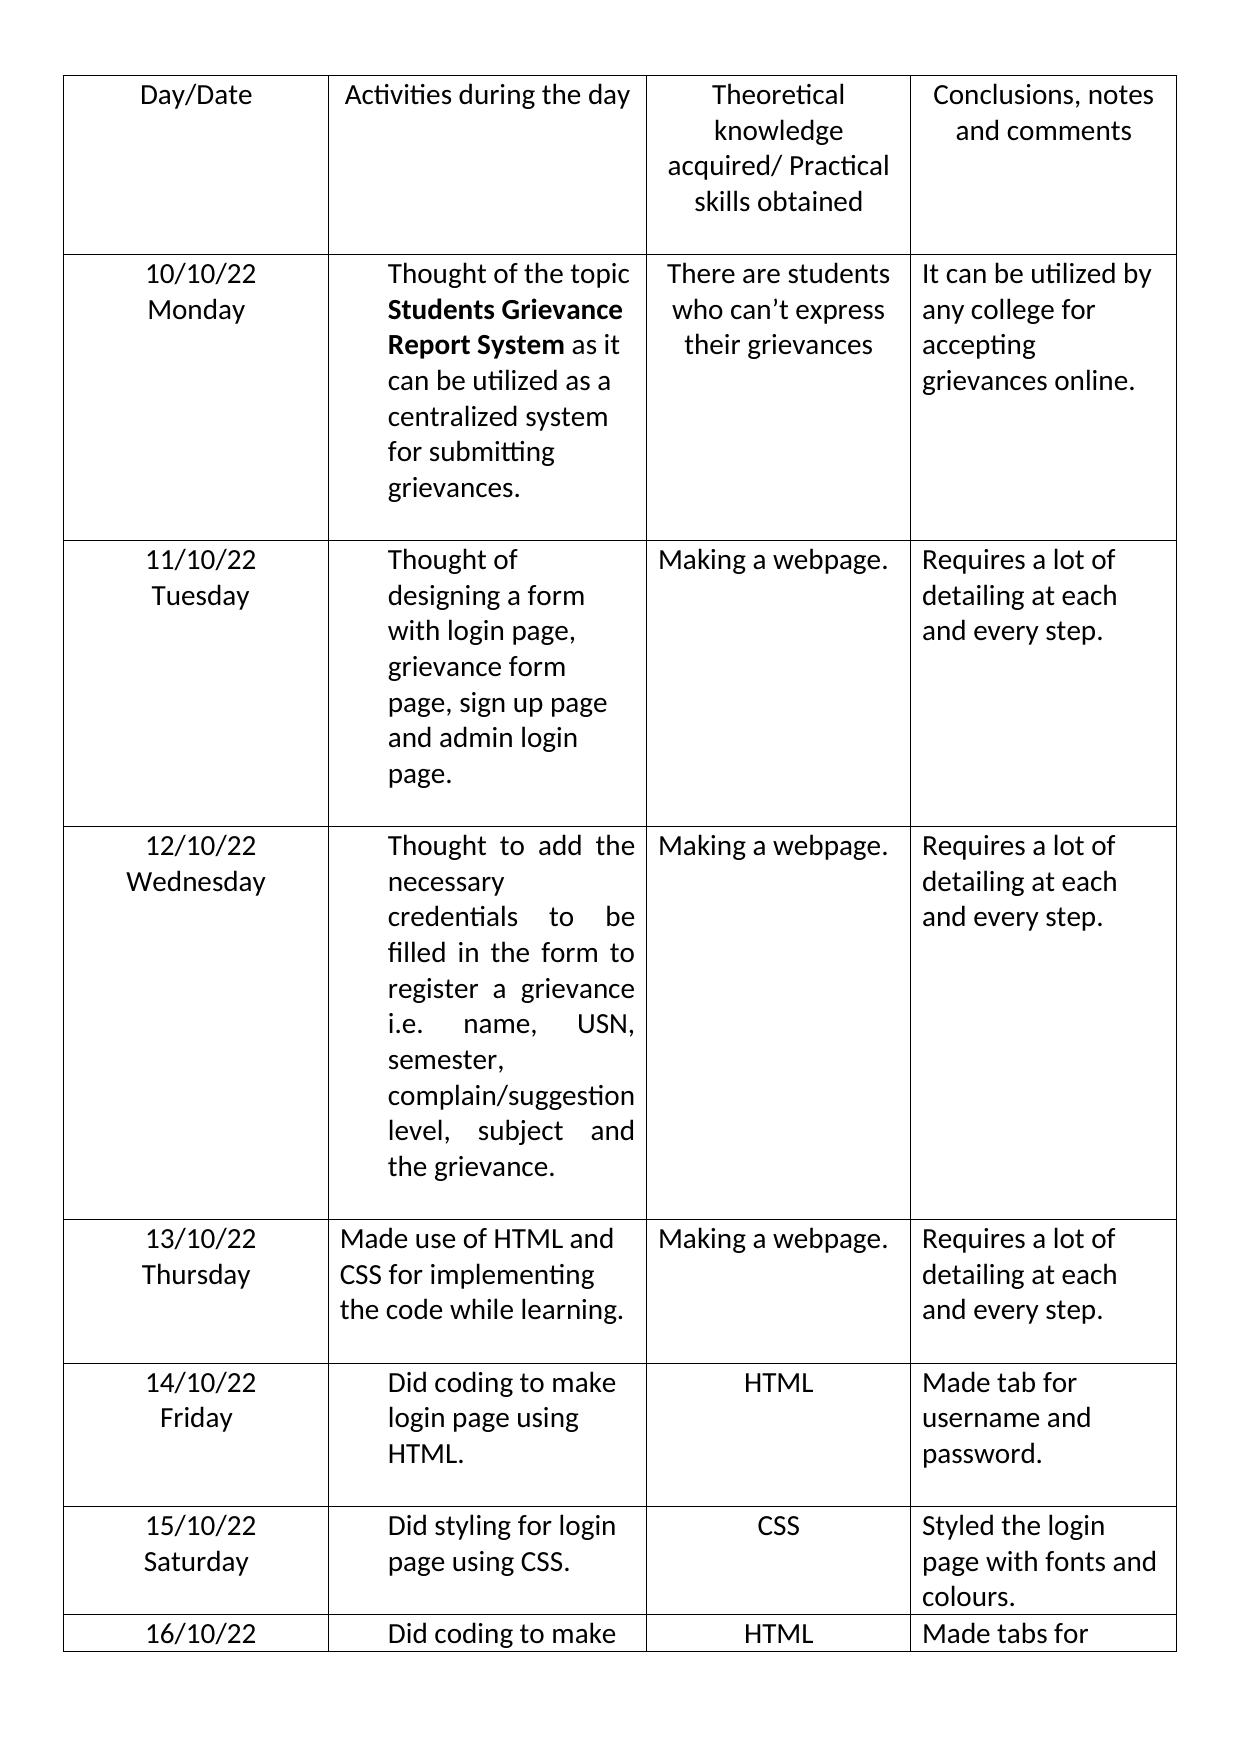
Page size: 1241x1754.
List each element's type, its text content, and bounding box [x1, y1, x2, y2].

table_header Activities during the day [329, 76, 646, 254]
table_cell Made use of HTML and CSS for implementing the code while learning. [329, 1220, 646, 1363]
table_cell 15/10/22 Saturday [64, 1507, 328, 1614]
table_header Day/Date [64, 76, 328, 254]
table_cell Did coding to make login page using HTML. [329, 1364, 646, 1506]
table_cell Making a webpage. [647, 541, 910, 826]
table_cell 11/10/22 Tuesday [64, 541, 328, 826]
table_header Conclusions, notes and comments [911, 76, 1176, 254]
table_cell Styled the login page with fonts and colours. [911, 1507, 1176, 1614]
table_cell Thought to add the necessary credentials to be filled in the form to register a grievance i.e. name, USN, semester, complain/suggestion level, subject and the grievance. [329, 827, 646, 1219]
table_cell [329, 1615, 646, 1651]
table_cell Made tab for username and password. [911, 1364, 1176, 1506]
table_cell HTML [647, 1364, 910, 1506]
table_cell Thought of designing a form with login page, grievance form page, sign up page and admin login page. [329, 541, 646, 826]
table_cell 16/10/22 Sunday [64, 1615, 328, 1651]
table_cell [911, 1615, 1176, 1651]
table_header Theoretical knowledge acquired/ Practical skills obtained [647, 76, 910, 254]
table_cell 14/10/22 Friday [64, 1364, 328, 1506]
table_cell 12/10/22 Wednesday [64, 827, 328, 1219]
table_cell 13/10/22 Thursday [64, 1220, 328, 1363]
table_cell Did styling for login page using CSS. [329, 1507, 646, 1614]
table_cell CSS [647, 1507, 910, 1614]
table_cell Requires a lot of detailing at each and every step. [911, 1220, 1176, 1363]
table_cell It can be utilized by any college for accepting grievances online. [911, 255, 1176, 540]
table_cell Thought of the topic Students Grievance Report System as it can be utilized as a centralized system for submitting grievances. [329, 255, 646, 540]
table_cell Requires a lot of detailing at each and every step. [911, 541, 1176, 826]
table_cell Making a webpage. [647, 1220, 910, 1363]
table_cell Making a webpage. [647, 827, 910, 1219]
table_cell 10/10/22 Monday [64, 255, 328, 540]
table_cell Requires a lot of detailing at each and every step. [911, 827, 1176, 1219]
table_cell There are students who can’t express their grievances [647, 255, 910, 540]
table_cell HTML [647, 1615, 910, 1651]
